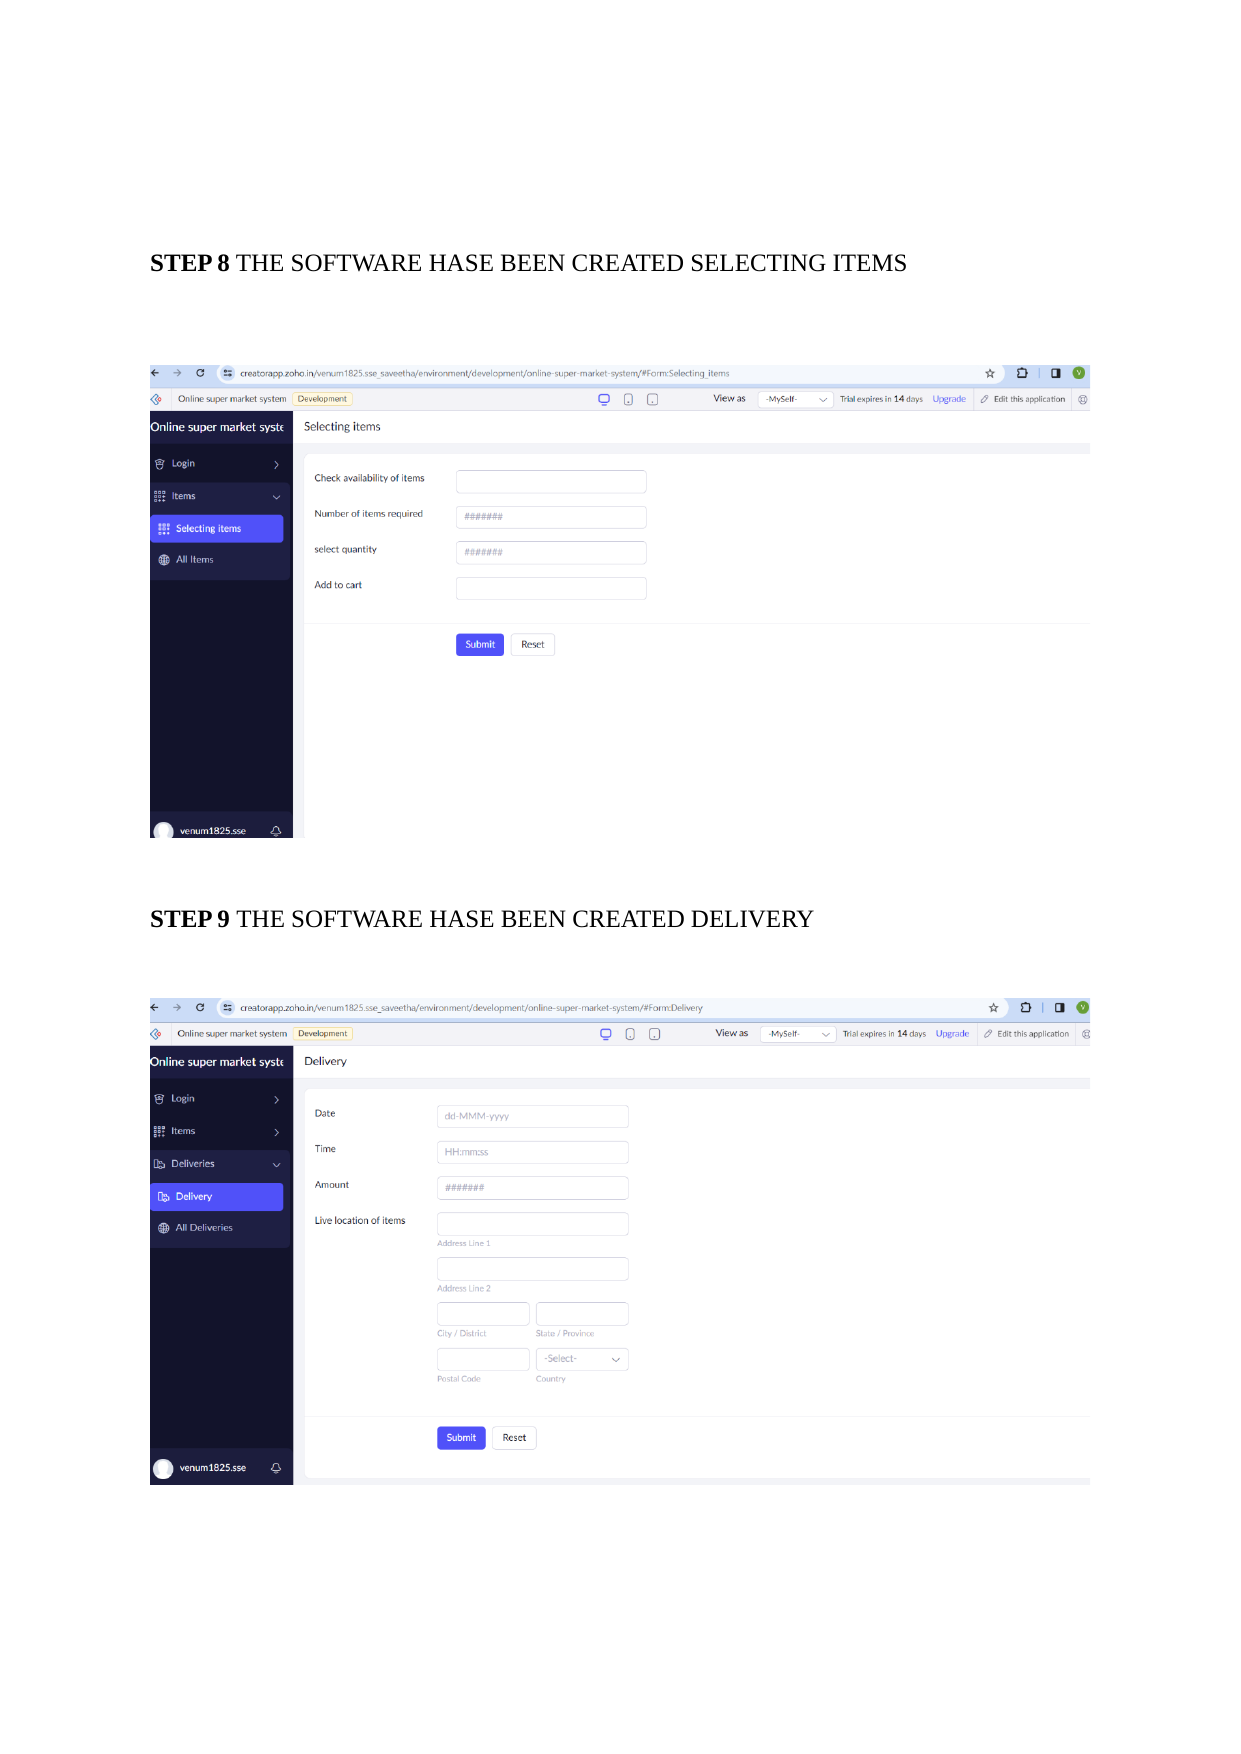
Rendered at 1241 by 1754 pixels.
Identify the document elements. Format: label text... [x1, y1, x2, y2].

text STEP 8 THE SOFTWARE HASE BEEN CREATED SELECTING ITEMS [150, 248, 1090, 277]
picture [150, 998, 1091, 1485]
text STEP 9 THE SOFTWARE HASE BEEN CREATED DELIVERY [150, 904, 1090, 933]
picture [150, 365, 1091, 838]
